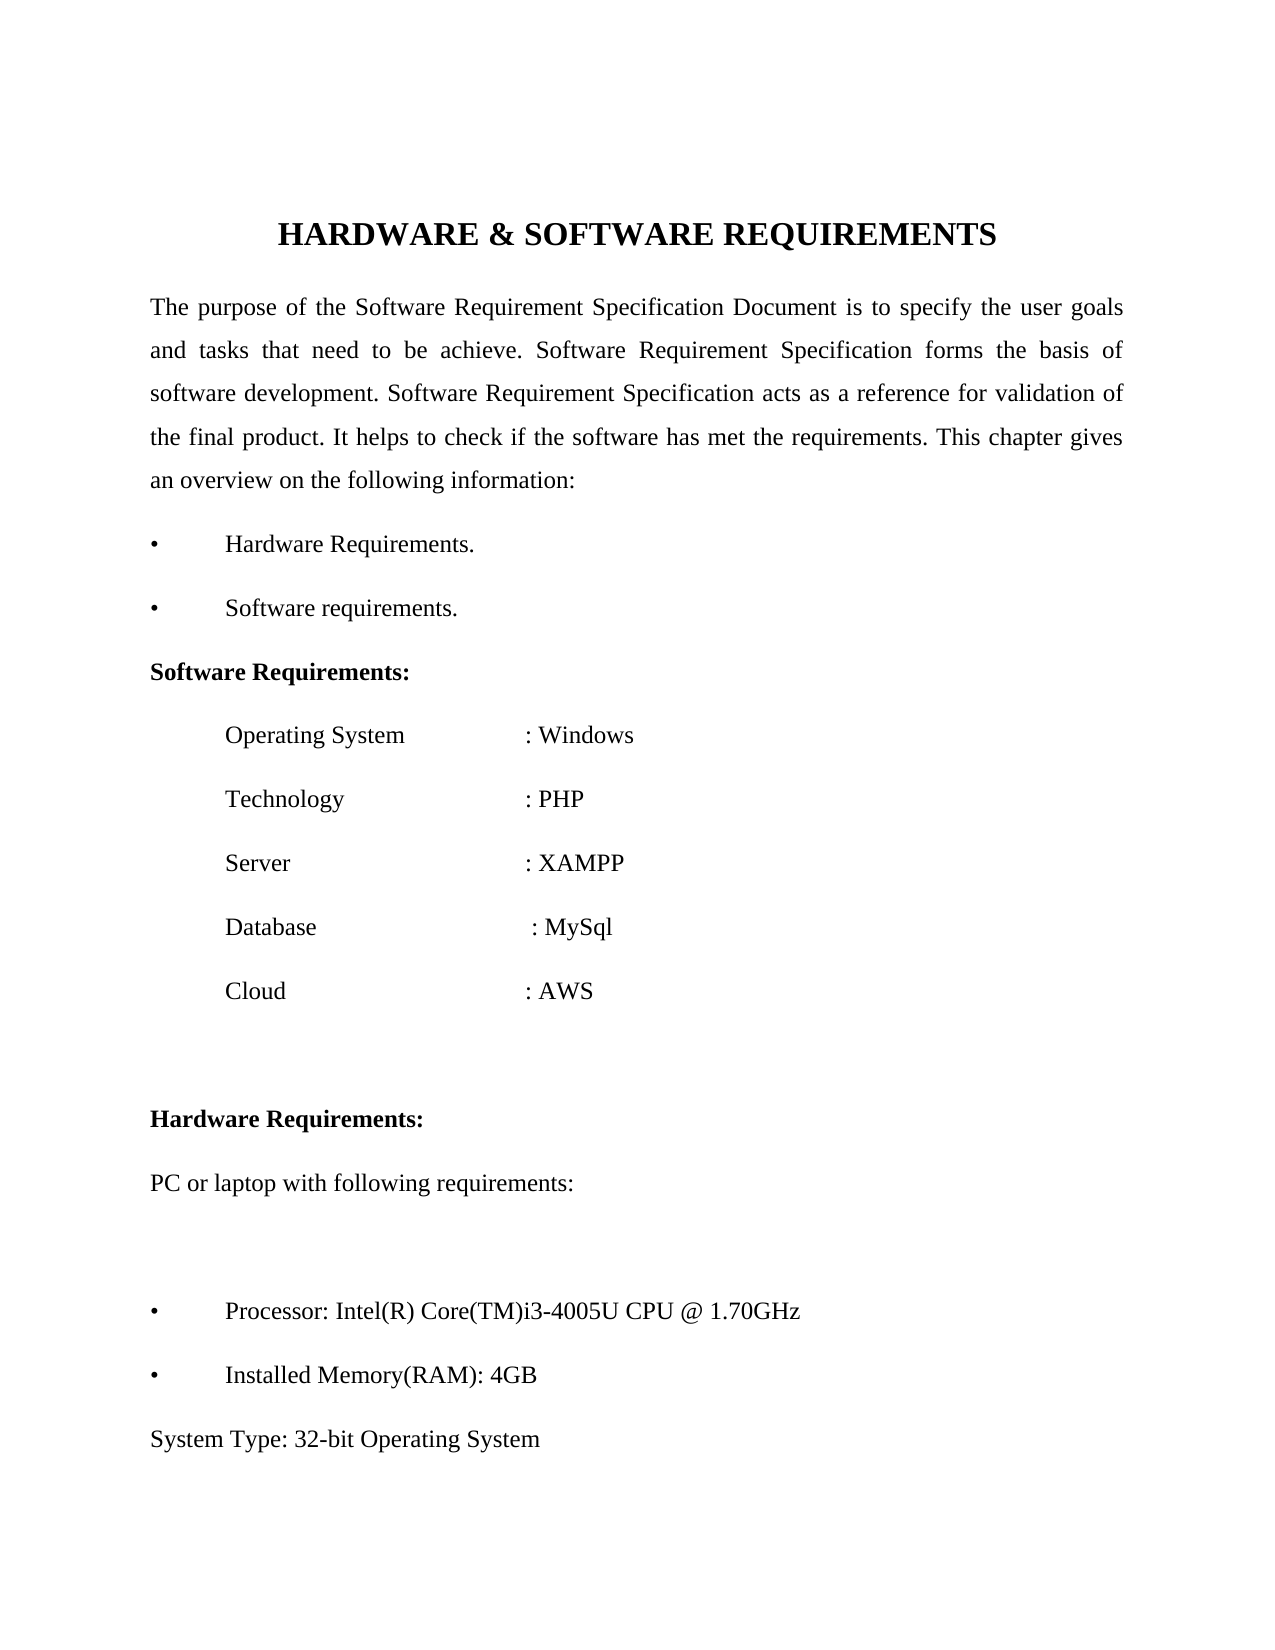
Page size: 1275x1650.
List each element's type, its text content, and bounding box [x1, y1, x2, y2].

text Hardware Requirements: [150, 1104, 1125, 1133]
text  Server : XAMPP [150, 848, 1125, 877]
text  Technology : PHP [150, 784, 1125, 813]
text  Cloud : AWS [150, 976, 1125, 1005]
text  Operating System : Windows [150, 721, 1125, 749]
text HARDWARE & SOFTWARE REQUIREMENTS [150, 214, 1125, 252]
text • Software requirements. [150, 593, 1125, 621]
text Software Requirements: [150, 657, 1125, 685]
text • Processor: Intel(R) Core(TM)i3-4005U CPU @ 1.70GHz [150, 1296, 1125, 1325]
text • Installed Memory(RAM): 4GB [150, 1360, 1125, 1389]
text • Hardware Requirements. [150, 529, 1125, 557]
text PC or laptop with following requirements: [150, 1168, 1125, 1197]
text System Type: 32-bit Operating System [150, 1424, 1125, 1453]
text  Database : MySql [150, 912, 1125, 941]
text The purpose of the Software Requirement Specification Document is to specify the user goals and tasks that need to be achieve. Software Requirement Specification forms the basis of software development. Software Requirement Specification acts as a reference for validation of the final product. It helps to check if the software has met the requirements. This chapter gives an overview on the following information: [150, 292, 1125, 493]
